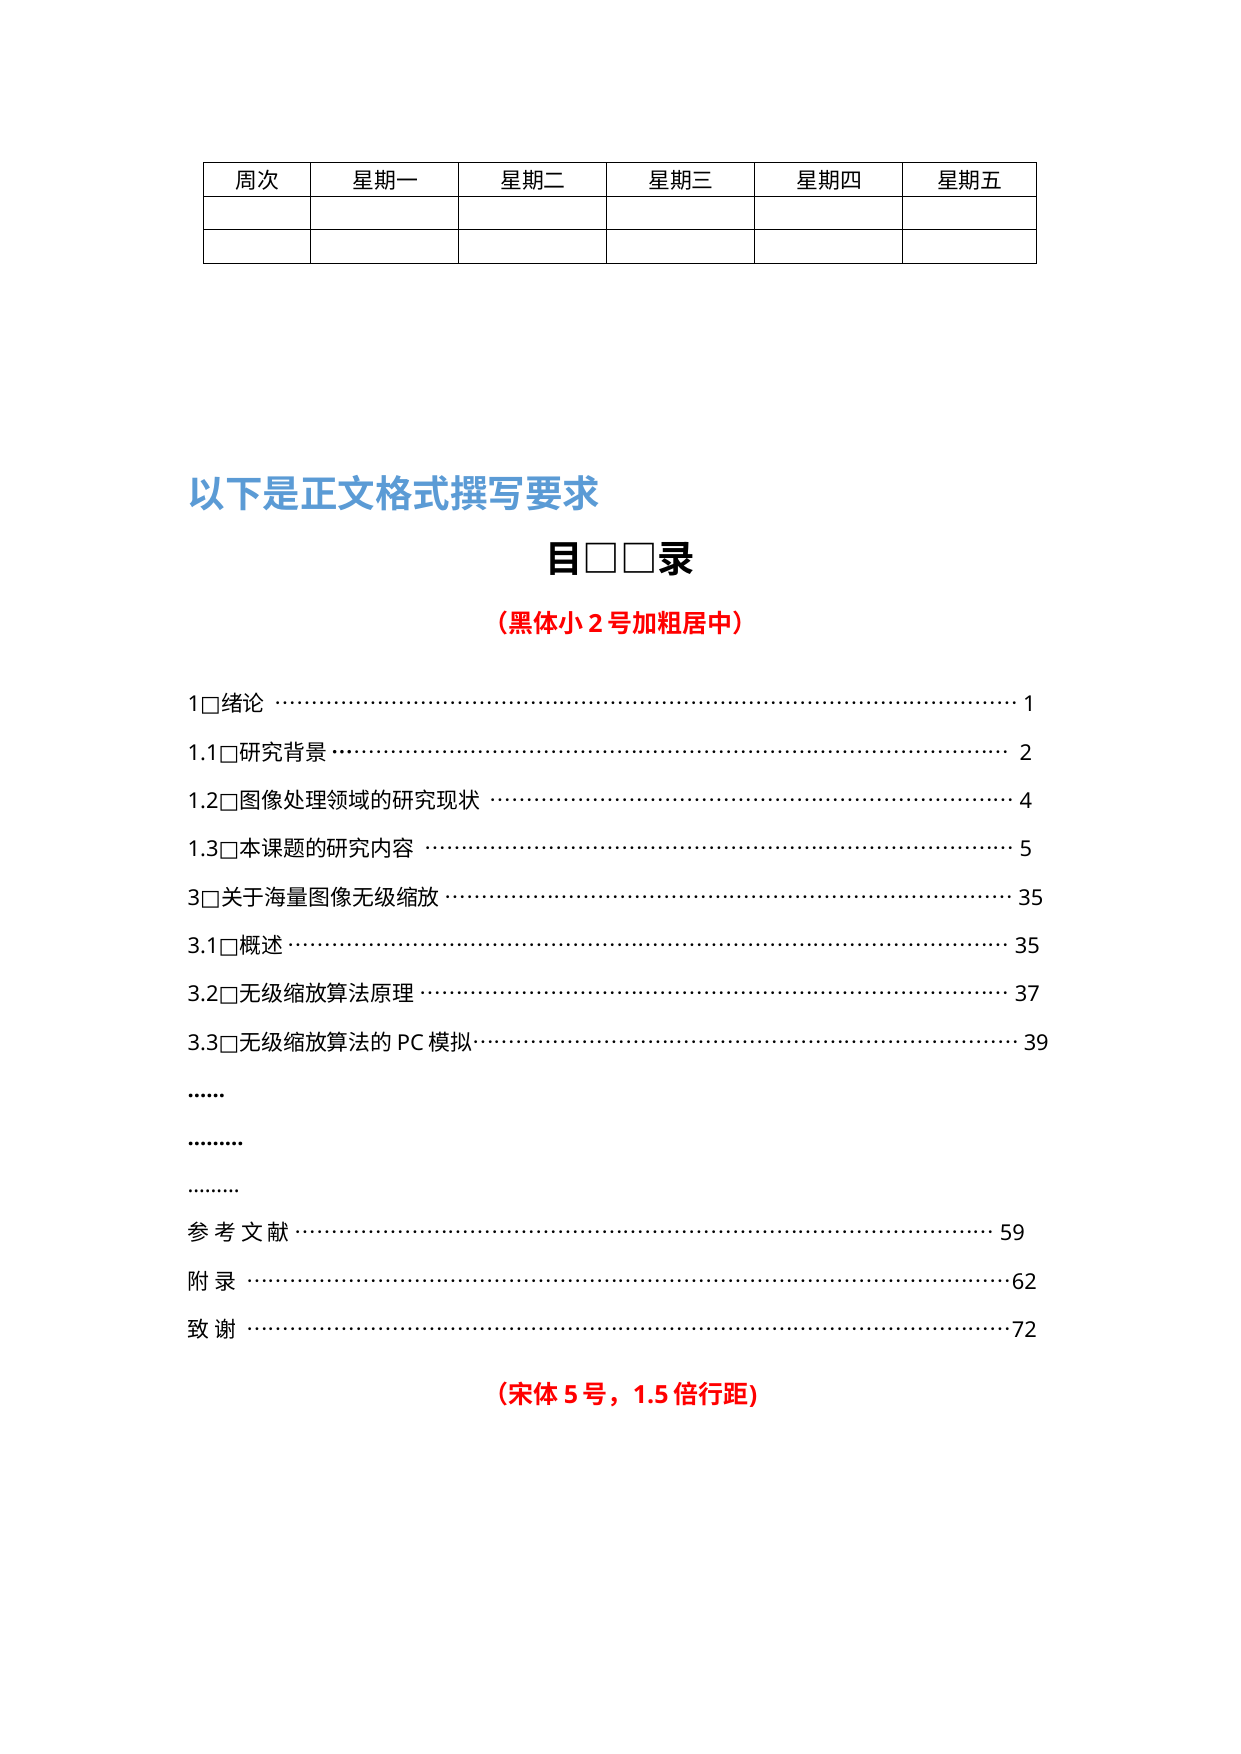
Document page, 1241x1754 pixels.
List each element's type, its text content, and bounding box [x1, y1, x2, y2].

text 1□绪论 ………………………………………………………………………………………… 1 [187, 686, 1053, 719]
table_cell [459, 197, 606, 229]
text 参 考 文 献 …………………………………………………………………………………… 59 [187, 1215, 1053, 1247]
text （宋体5号，1.5倍行距) [187, 1360, 1053, 1425]
text 1.3□本课题的研究内容 ……………………………………………………………………… 5 [187, 831, 1053, 864]
table_header 星期五 [903, 163, 1036, 196]
text 1.1□研究背景 ………………………………………………………………………………… 2 [187, 734, 1053, 767]
text 致 谢 ……………………………………………………………………………………………72 [187, 1312, 1053, 1344]
table_cell [755, 230, 902, 263]
table_cell [903, 197, 1036, 229]
text 以下是正文格式撰写要求 [187, 459, 1053, 524]
table_cell [607, 197, 754, 229]
table_cell [459, 230, 606, 263]
text 1.2□图像处理领域的研究现状 ……………………………………………………………… 4 [187, 783, 1053, 815]
text 3□关于海量图像无级缩放 …………………………………………………………………… 35 [187, 879, 1053, 912]
table_header 周次 [204, 163, 310, 196]
table_header 星期三 [607, 163, 754, 196]
table_header 星期四 [755, 163, 902, 196]
table_cell [204, 197, 310, 229]
text ……… [187, 1120, 1053, 1153]
table_header 星期二 [459, 163, 606, 196]
table_cell [607, 230, 754, 263]
text 目□□录 [187, 524, 1053, 589]
table_cell [204, 230, 310, 263]
text 附 录 ……………………………………………………………………………………………62 [187, 1263, 1053, 1296]
table_cell [311, 197, 458, 229]
text 3.1□概述 ……………………………………………………………………………………… 35 [187, 928, 1053, 960]
table_header 星期一 [311, 163, 458, 196]
table_cell [311, 230, 458, 263]
table_cell [903, 230, 1036, 263]
table_cell [755, 197, 902, 229]
text 3.2□无级缩放算法原理 ……………………………………………………………………… 37 [187, 976, 1053, 1009]
text ……… [187, 1168, 1053, 1200]
text …… [187, 1073, 1053, 1105]
text （黑体小2号加粗居中） [187, 589, 1053, 654]
text 3.3□无级缩放算法的PC模拟………………………………………………………………… 39 [187, 1024, 1053, 1057]
